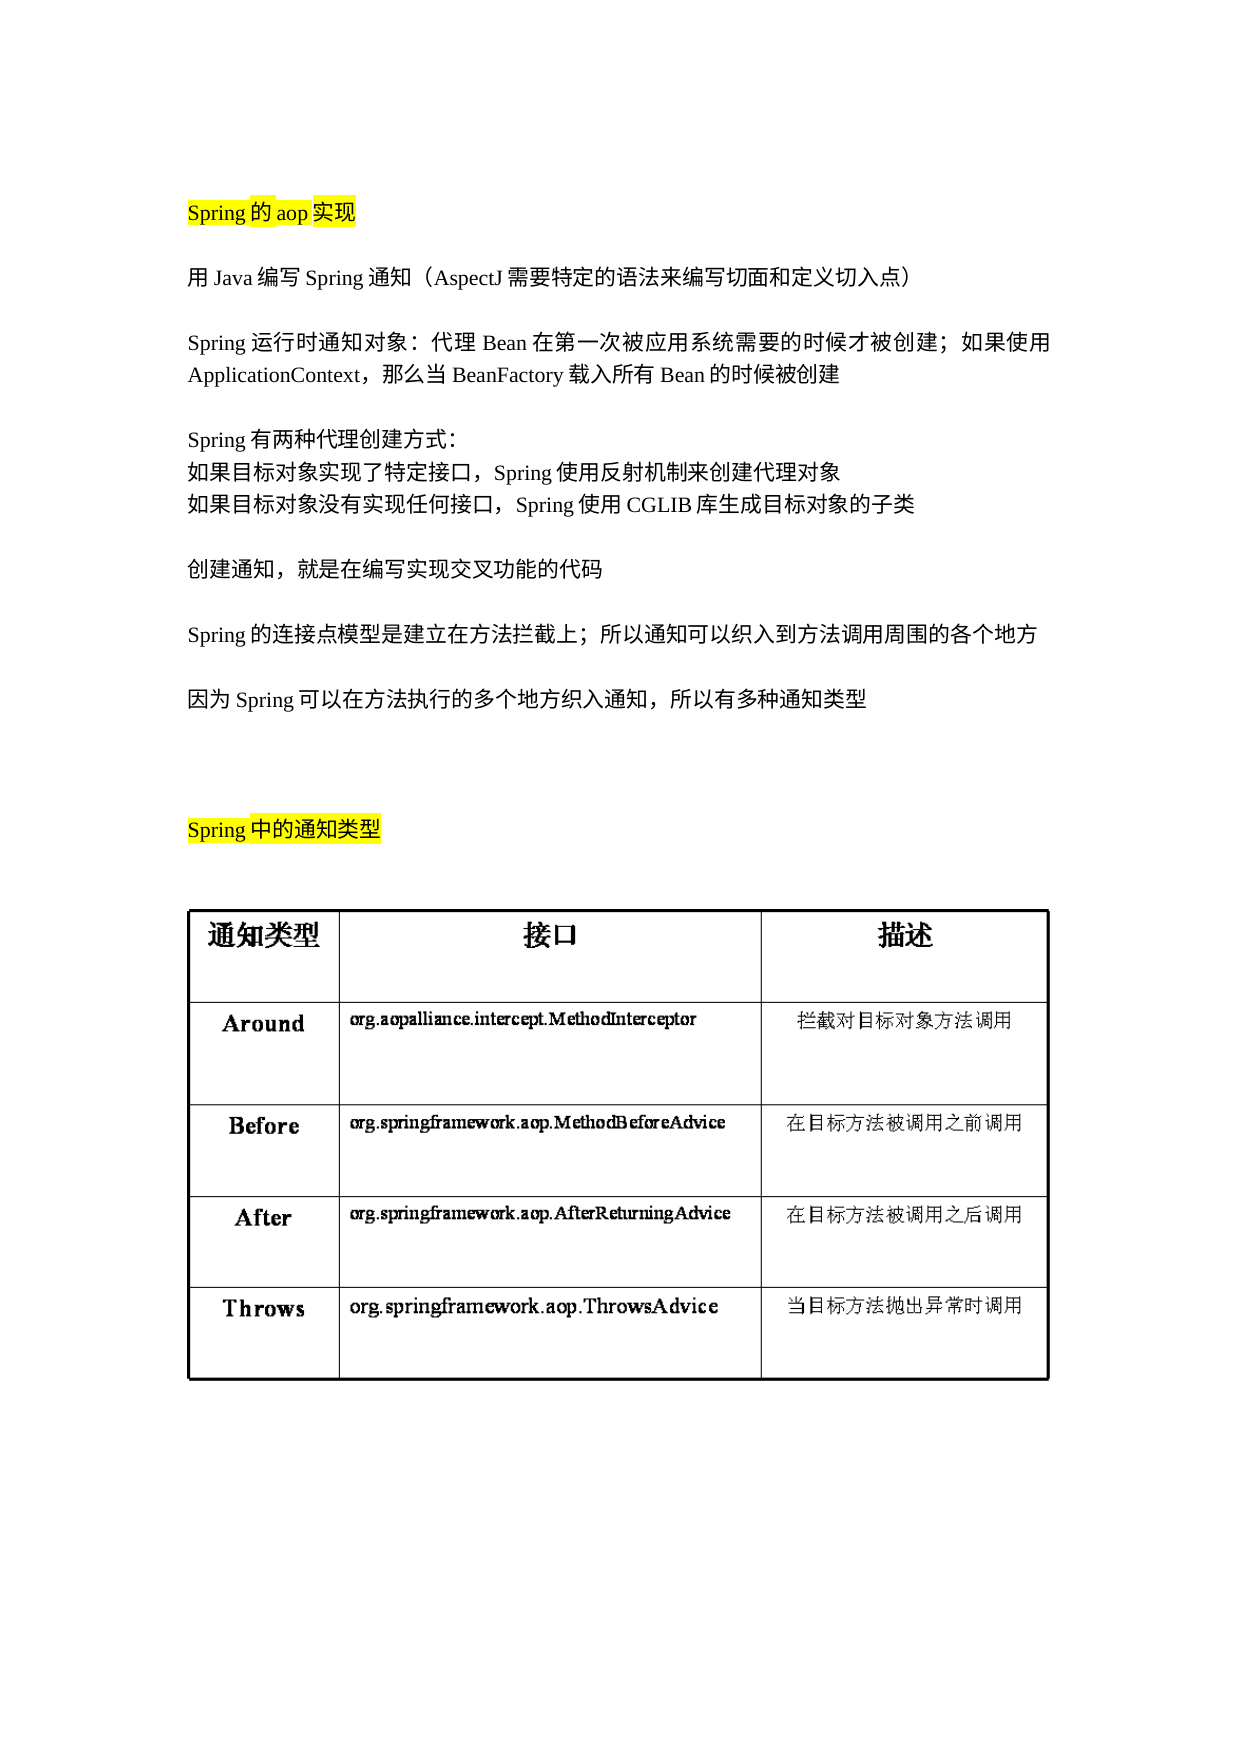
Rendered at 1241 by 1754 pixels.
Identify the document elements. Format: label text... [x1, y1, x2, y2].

text Spring的aop实现 [187, 194, 1053, 227]
text 用Java编写Spring通知（AspectJ需要特定的语法来编写切面和定义切入点） [187, 259, 1053, 292]
text Spring有两种代理创建方式： [187, 422, 1053, 454]
picture [187, 909, 1053, 1384]
text 创建通知，就是在编写实现交叉功能的代码 [187, 552, 1053, 584]
text Spring的连接点模型是建立在方法拦截上；所以通知可以织入到方法调用周围的各个地方 [187, 617, 1053, 649]
text 因为Spring可以在方法执行的多个地方织入通知，所以有多种通知类型 [187, 682, 1053, 714]
text 如果目标对象没有实现任何接口，Spring使用CGLIB库生成目标对象的子类 [187, 487, 1053, 519]
text 如果目标对象实现了特定接口，Spring使用反射机制来创建代理对象 [187, 454, 1053, 487]
text Spring运行时通知对象：代理Bean在第一次被应用系统需要的时候才被创建；如果使用ApplicationContext，那么当BeanFactory载入所有Bean的时候被创建 [187, 324, 1053, 389]
text Spring中的通知类型 [187, 812, 1053, 844]
